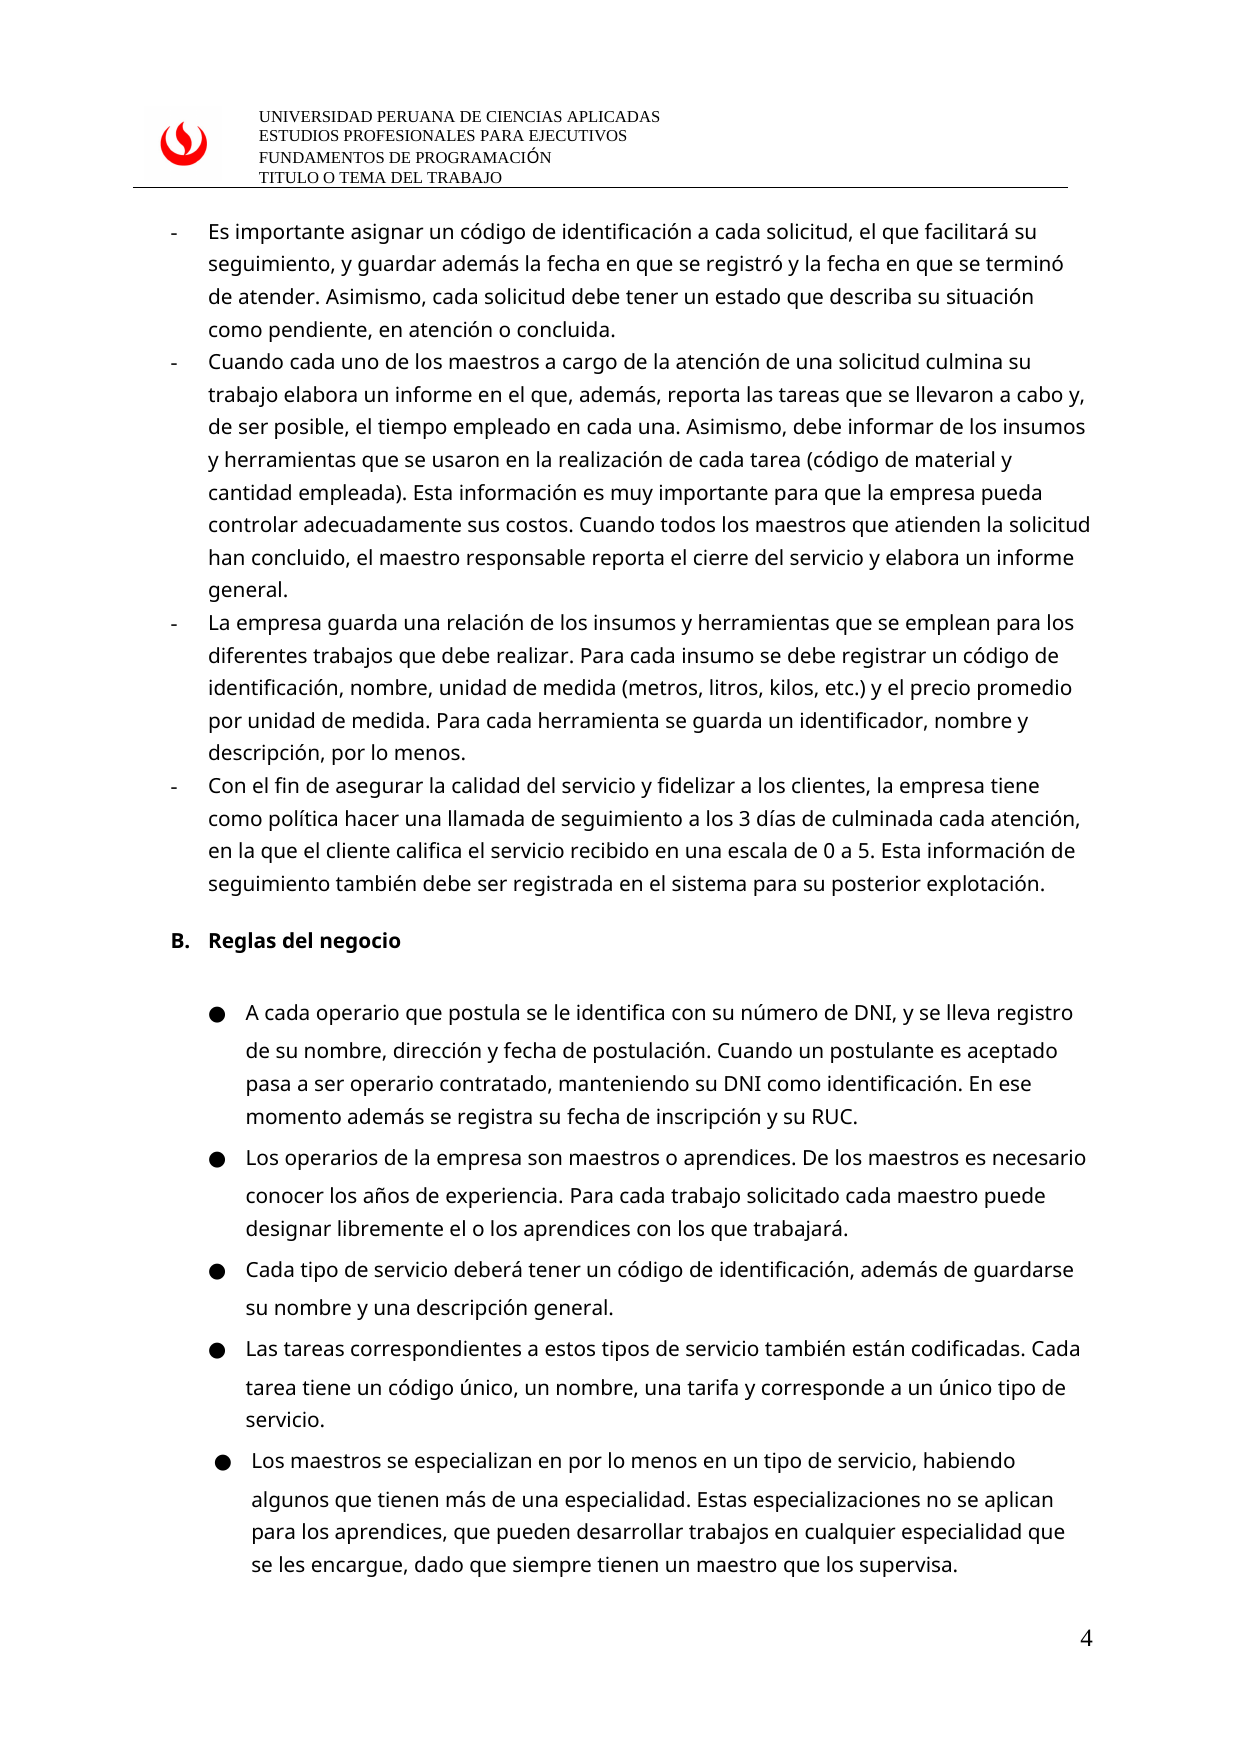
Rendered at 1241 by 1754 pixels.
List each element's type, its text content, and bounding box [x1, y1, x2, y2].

list Los maestros se especializan en por lo menos en un tipo de servicio, habiendo algunos que tienen más de una especialidad. Estas especializaciones no se aplican para los aprendices, que pueden desarrollar trabajos en cualquier especialidad que se les encargue, dado que siempre tienen un maestro que los supervisa. [213, 1438, 1092, 1578]
list Es importante asignar un código de identificación a cada solicitud, el que facilitará su seguimiento, y guardar además la fecha en que se registró y la fecha en que se terminó de atender. Asimismo, cada solicitud debe tener un estado que describa su situación como pendiente, en atención o concluida. [170, 217, 1092, 343]
list Cada tipo de servicio deberá tener un código de identificación, además de guardarse su nombre y una descripción general. [208, 1246, 1092, 1322]
picture [144, 106, 223, 181]
list La empresa guarda una relación de los insumos y herramientas que se emplean para los diferentes trabajos que debe realizar. Para cada insumo se debe registrar un código de identificación, nombre, unidad de medida (metros, litros, kilos, etc.) y el precio promedio por unidad de medida. Para cada herramienta se guarda un identificador, nombre y descripción, por lo menos. [170, 608, 1092, 767]
list Las tareas correspondientes a estos tipos de servicio también están codificadas. Cada tarea tiene un código único, un nombre, una tarifa y corresponde a un único tipo de servicio. [208, 1326, 1092, 1434]
list Con el fin de asegurar la calidad del servicio y fidelizar a los clientes, la empresa tiene como política hacer una llamada de seguimiento a los 3 días de culminada cada atención, en la que el cliente califica el servicio recibido en una escala de 0 a 5. Esta información de seguimiento también debe ser registrada en el sistema para su posterior explotación. [170, 771, 1092, 897]
list Cuando cada uno de los maestros a cargo de la atención de una solicitud culmina su trabajo elabora un informe en el que, además, reporta las tareas que se llevaron a cabo y, de ser posible, el tiempo empleado en cada una. Asimismo, debe informar de los insumos y herramientas que se usaron en la realización de cada tarea (código de material y cantidad empleada). Esta información es muy importante para que la empresa pueda controlar adecuadamente sus costos. Cuando todos los maestros que atienden la solicitud han concluido, el maestro responsable reporta el cierre del servicio y elabora un informe general. [170, 347, 1092, 604]
list A cada operario que postula se le identifica con su número de DNI, y se lleva registro de su nombre, dirección y fecha de postulación. Cuando un postulante es aceptado pasa a ser operario contratado, manteniendo su DNI como identificación. En ese momento además se registra su fecha de inscripción y su RUC. [208, 990, 1092, 1130]
list Los operarios de la empresa son maestros o aprendices. De los maestros es necesario conocer los años de experiencia. Para cada trabajo solicitado cada maestro puede designar libremente el o los aprendices con los que trabajará. [208, 1134, 1092, 1242]
subtitle Reglas del negocio [170, 927, 1092, 955]
